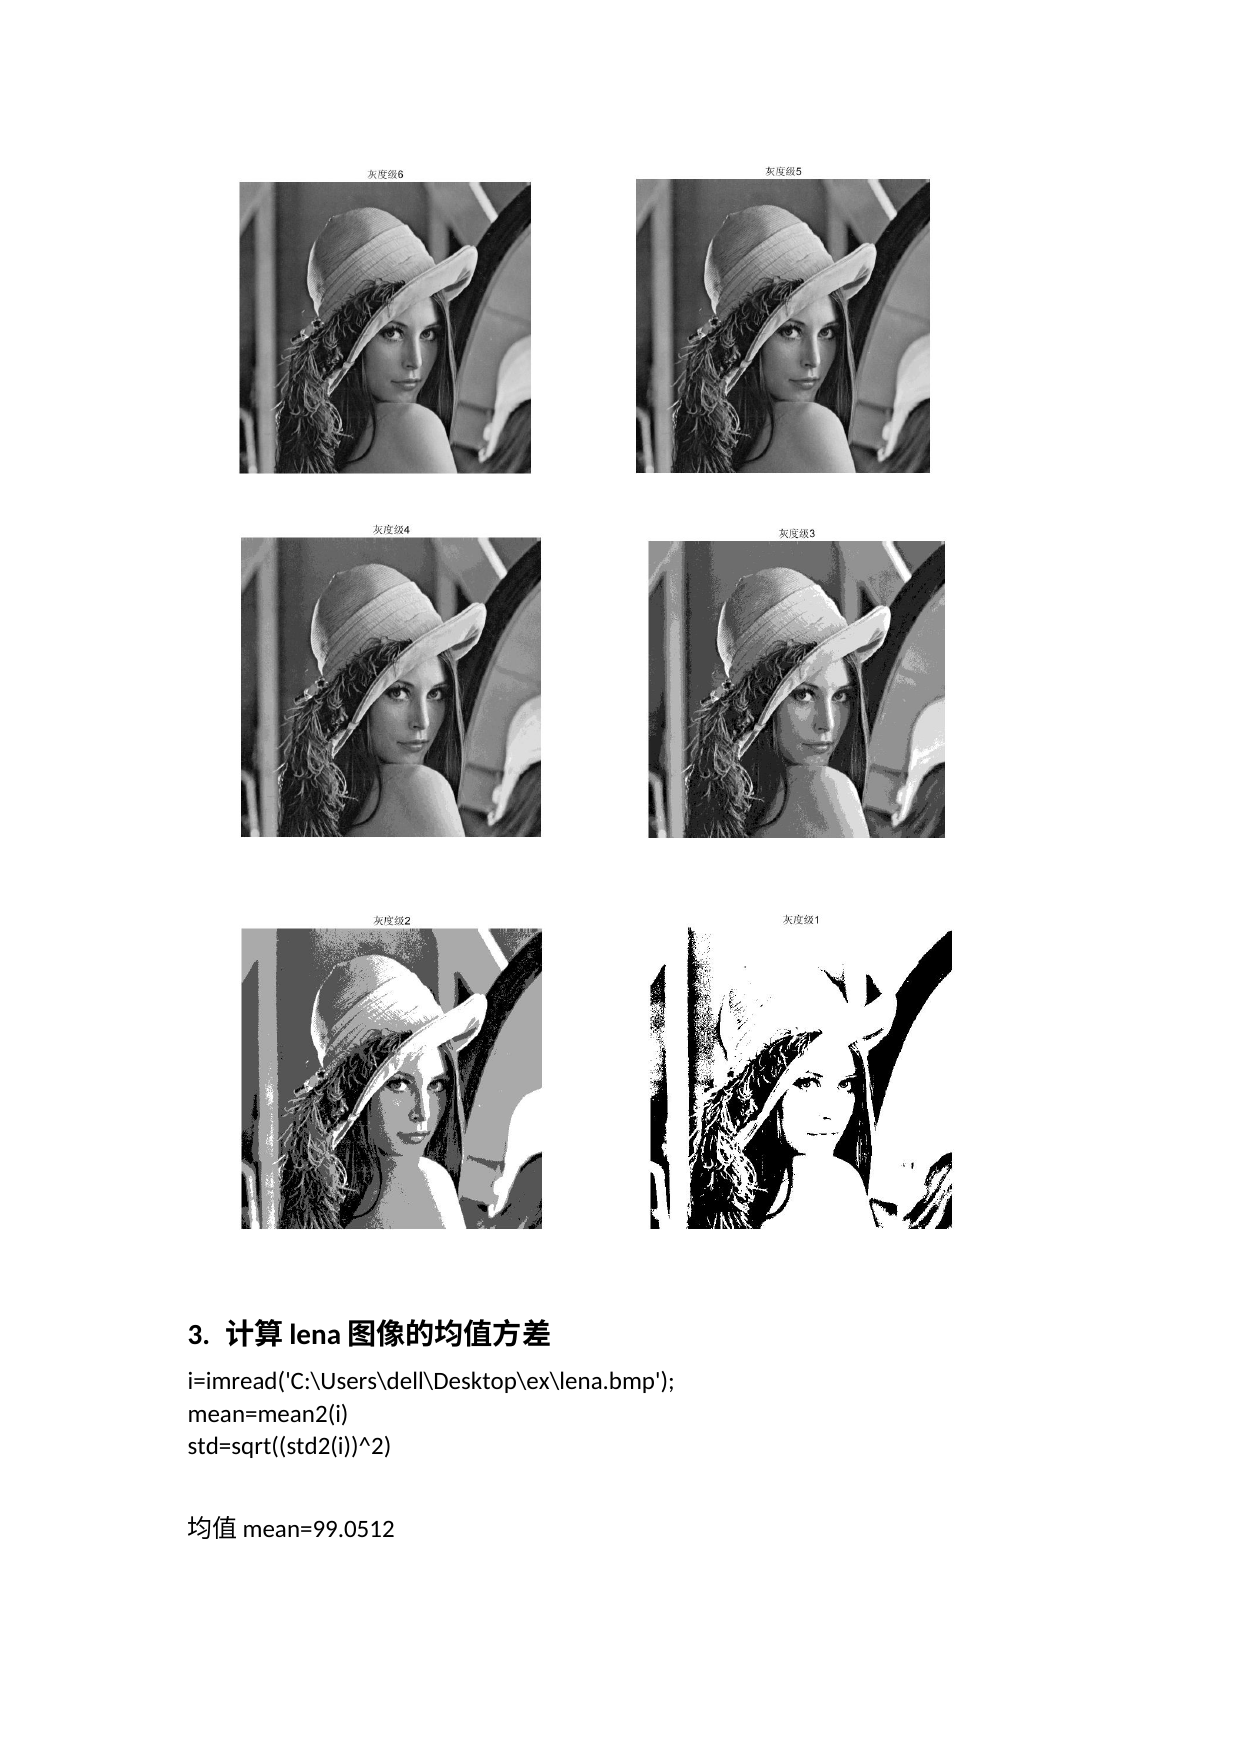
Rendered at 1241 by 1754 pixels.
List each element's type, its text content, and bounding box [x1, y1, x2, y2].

text mean=mean2(i) [187, 1397, 1053, 1429]
text std=sqrt((std2(i))^2) [187, 1429, 1053, 1462]
text i=imread('C:\Users\dell\Desktop\ex\lena.bmp'); [187, 1364, 1053, 1397]
text 均值mean=99.0512 [187, 1494, 1053, 1559]
list 计算lena图像的均值方差 [187, 1299, 1053, 1364]
picture [187, 909, 1007, 1277]
picture [187, 162, 999, 885]
